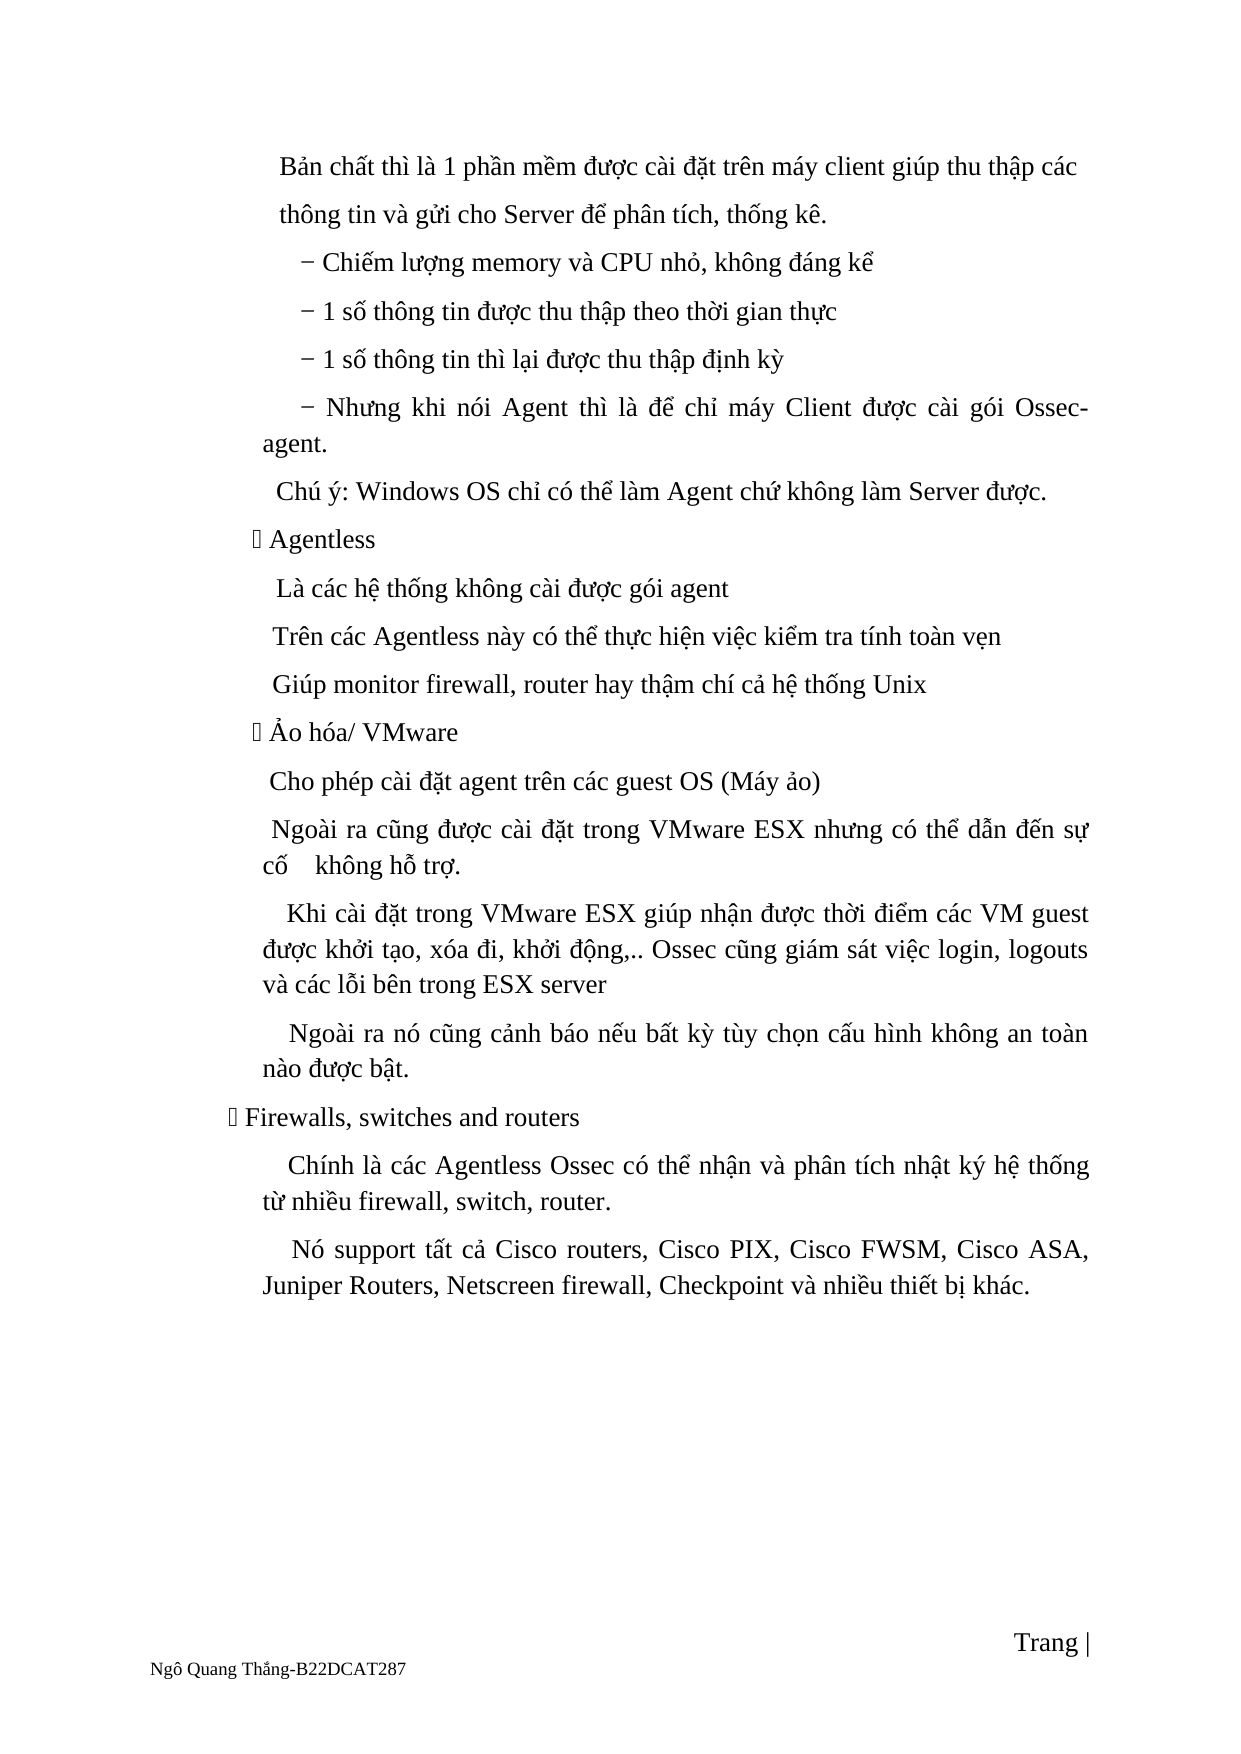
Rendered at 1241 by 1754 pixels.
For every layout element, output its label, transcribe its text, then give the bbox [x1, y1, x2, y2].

list Bản chất thì là 1 phần mềm được cài đặt trên máy client giúp thu thập các [225, 150, 1090, 181]
list Agentless [187, 523, 1090, 554]
list Giúp monitor firewall, router hay thậm chí cả hệ thống Unix [187, 668, 1090, 699]
list − 1 số thông tin được thu thập theo thời gian thực [225, 295, 1090, 326]
list Ảo hóa/ VMware [187, 716, 1090, 748]
list Trên các Agentless này có thể thực hiện việc kiểm tra tính toàn vẹn [187, 620, 1090, 651]
list thông tin và gửi cho Server để phân tích, thống kê. [225, 198, 1090, 229]
list Chính là các Agentless Ossec có thể nhận và phân tích nhật ký hệ thống từ nhiều firewall, switch, router. [262, 1149, 1090, 1216]
list − Nhưng khi nói Agent thì là để chỉ máy Client được cài gói Ossec-agent. [262, 391, 1090, 458]
list Nó support tất cả Cisco routers, Cisco PIX, Cisco FWSM, Cisco ASA, Juniper Routers, Netscreen firewall, Checkpoint và nhiều thiết bị khác. [262, 1233, 1090, 1300]
list Khi cài đặt trong VMware ESX giúp nhận được thời điểm các VM guest được khởi tạo, xóa đi, khởi động,.. Ossec cũng giám sát việc login, logouts và các lỗi bên trong ESX server [262, 897, 1090, 1000]
list Ngoài ra nó cũng cảnh báo nếu bất kỳ tùy chọn cấu hình không an toàn nào được bật. [262, 1017, 1090, 1084]
list Ngoài ra cũng được cài đặt trong VMware ESX nhưng có thể dẫn đến sự cố không hỗ trợ. [262, 813, 1090, 880]
list Firewalls, switches and routers [187, 1101, 1090, 1132]
list Là các hệ thống không cài được gói agent [262, 572, 1090, 603]
list Chú ý: Windows OS chỉ có thể làm Agent chứ không làm Server được. [225, 475, 1090, 506]
list − Chiếm lượng memory và CPU nhỏ, không đáng kể [262, 246, 1090, 278]
list − 1 số thông tin thì lại được thu thập định kỳ [300, 343, 1090, 374]
list Cho phép cài đặt agent trên các guest OS (Máy ảo) [262, 765, 1090, 796]
